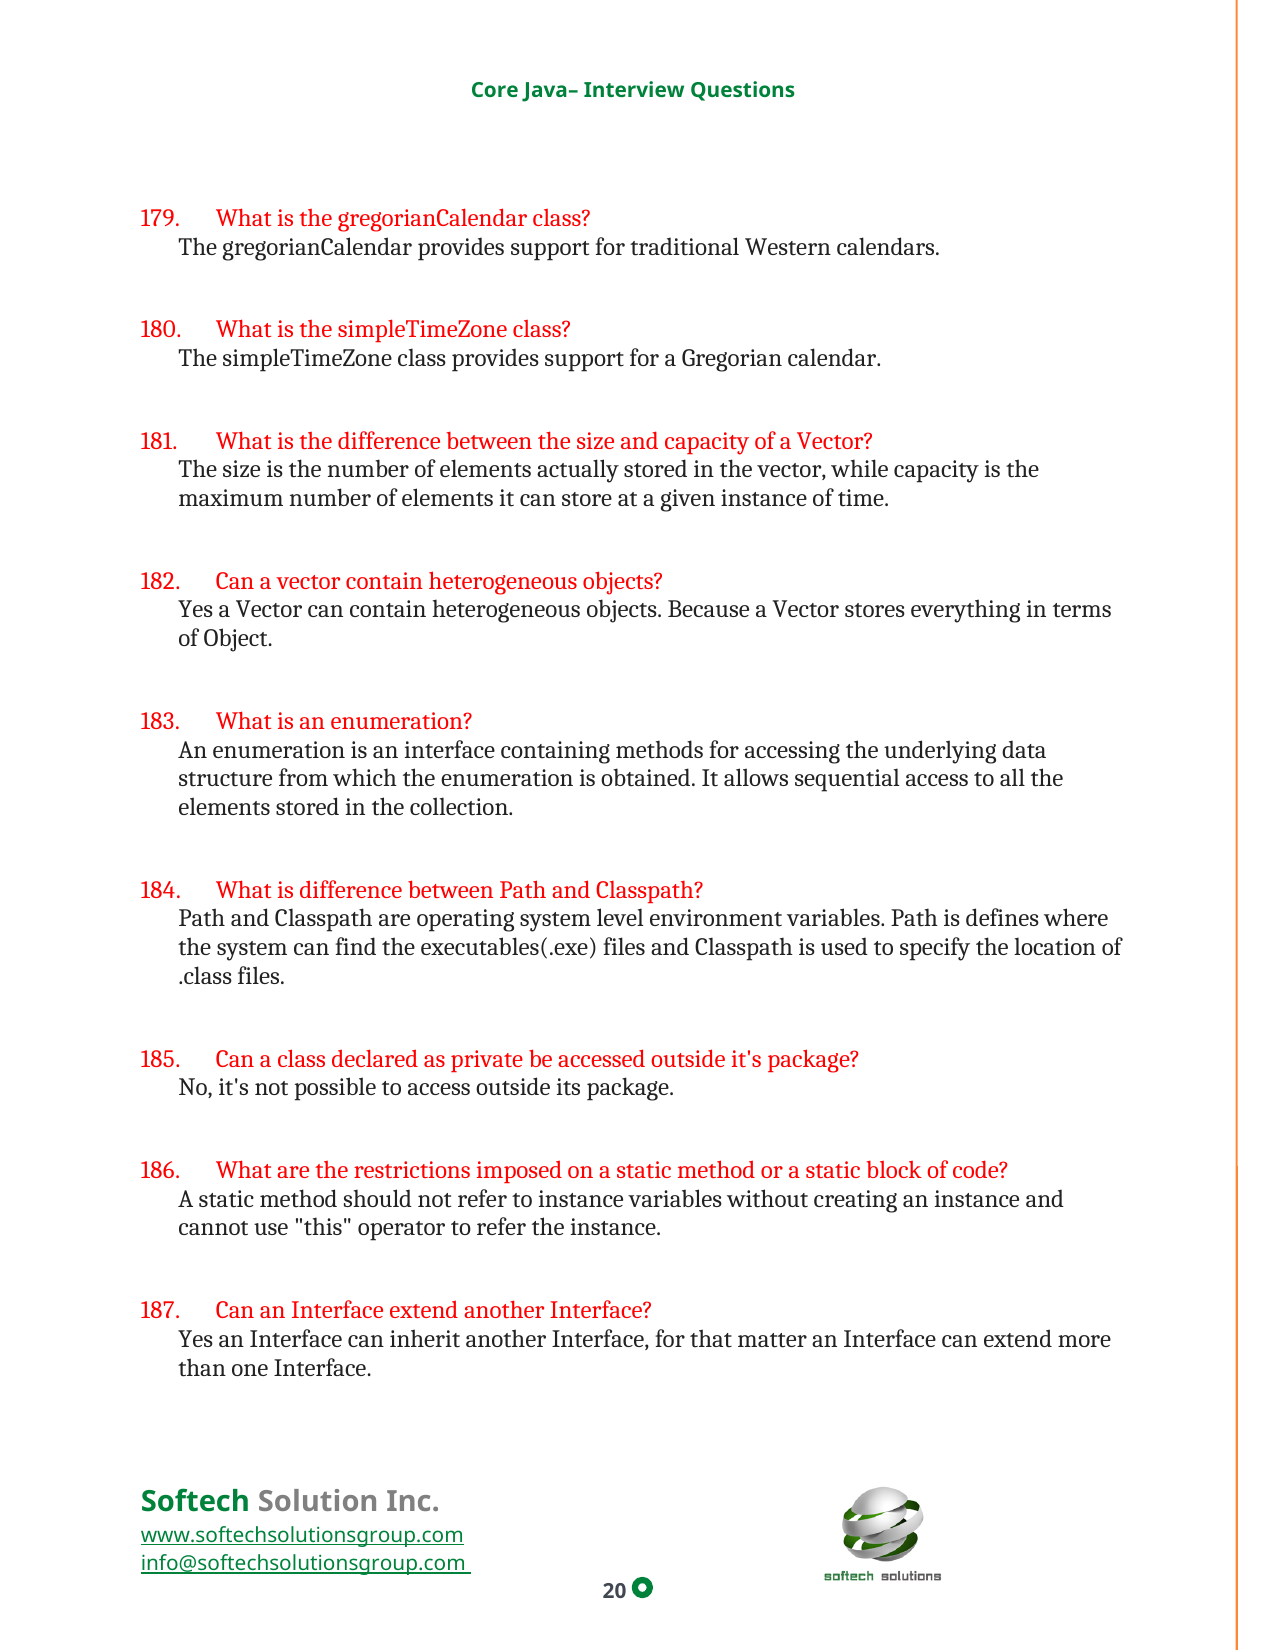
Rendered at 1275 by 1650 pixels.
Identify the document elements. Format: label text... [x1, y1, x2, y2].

list What are the restrictions imposed on a static method or a static block of code? A static method should not refer to instance variables without creating an instance and cannot use "this" operator to refer the instance. [141, 1156, 1125, 1242]
list What is the difference between the size and capacity of a Vector? The size is the number of elements actually stored in the vector, while capacity is the maximum number of elements it can store at a given instance of time. [874, 427, 1125, 513]
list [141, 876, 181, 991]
list What is difference between Path and Classpath? Path and Classpath are operating system level environment variables. Path is defines where the system can find the executables(.exe) files and Classpath is used to specify the location of .class files. [285, 876, 1125, 991]
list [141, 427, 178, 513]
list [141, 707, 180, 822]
list Can an Interface extend another Interface? Yes an Interface can inherit another Interface, for that matter an Interface can extend more than one Interface. [141, 1296, 1125, 1382]
list What is the simpleTimeZone class? The simpleTimeZone class provides support for a Gregorian calendar. [572, 315, 1125, 373]
picture [793, 1477, 968, 1604]
list What is an enumeration? An enumeration is an interface containing methods for accessing the underlying data structure from which the enumeration is obtained. It allows sequential access to all the elements stored in the collection. [474, 707, 1125, 822]
list What is the gregorianCalendar class? The gregorianCalendar provides support for traditional Western calendars. [592, 204, 1125, 261]
list Can a class declared as private be accessed outside it's package? No, it's not possible to access outside its package. [141, 1044, 1125, 1102]
list Can a vector contain heterogeneous objects? Yes a Vector can contain heterogeneous objects. Because a Vector stores everything in terms of Object. [273, 567, 1125, 653]
